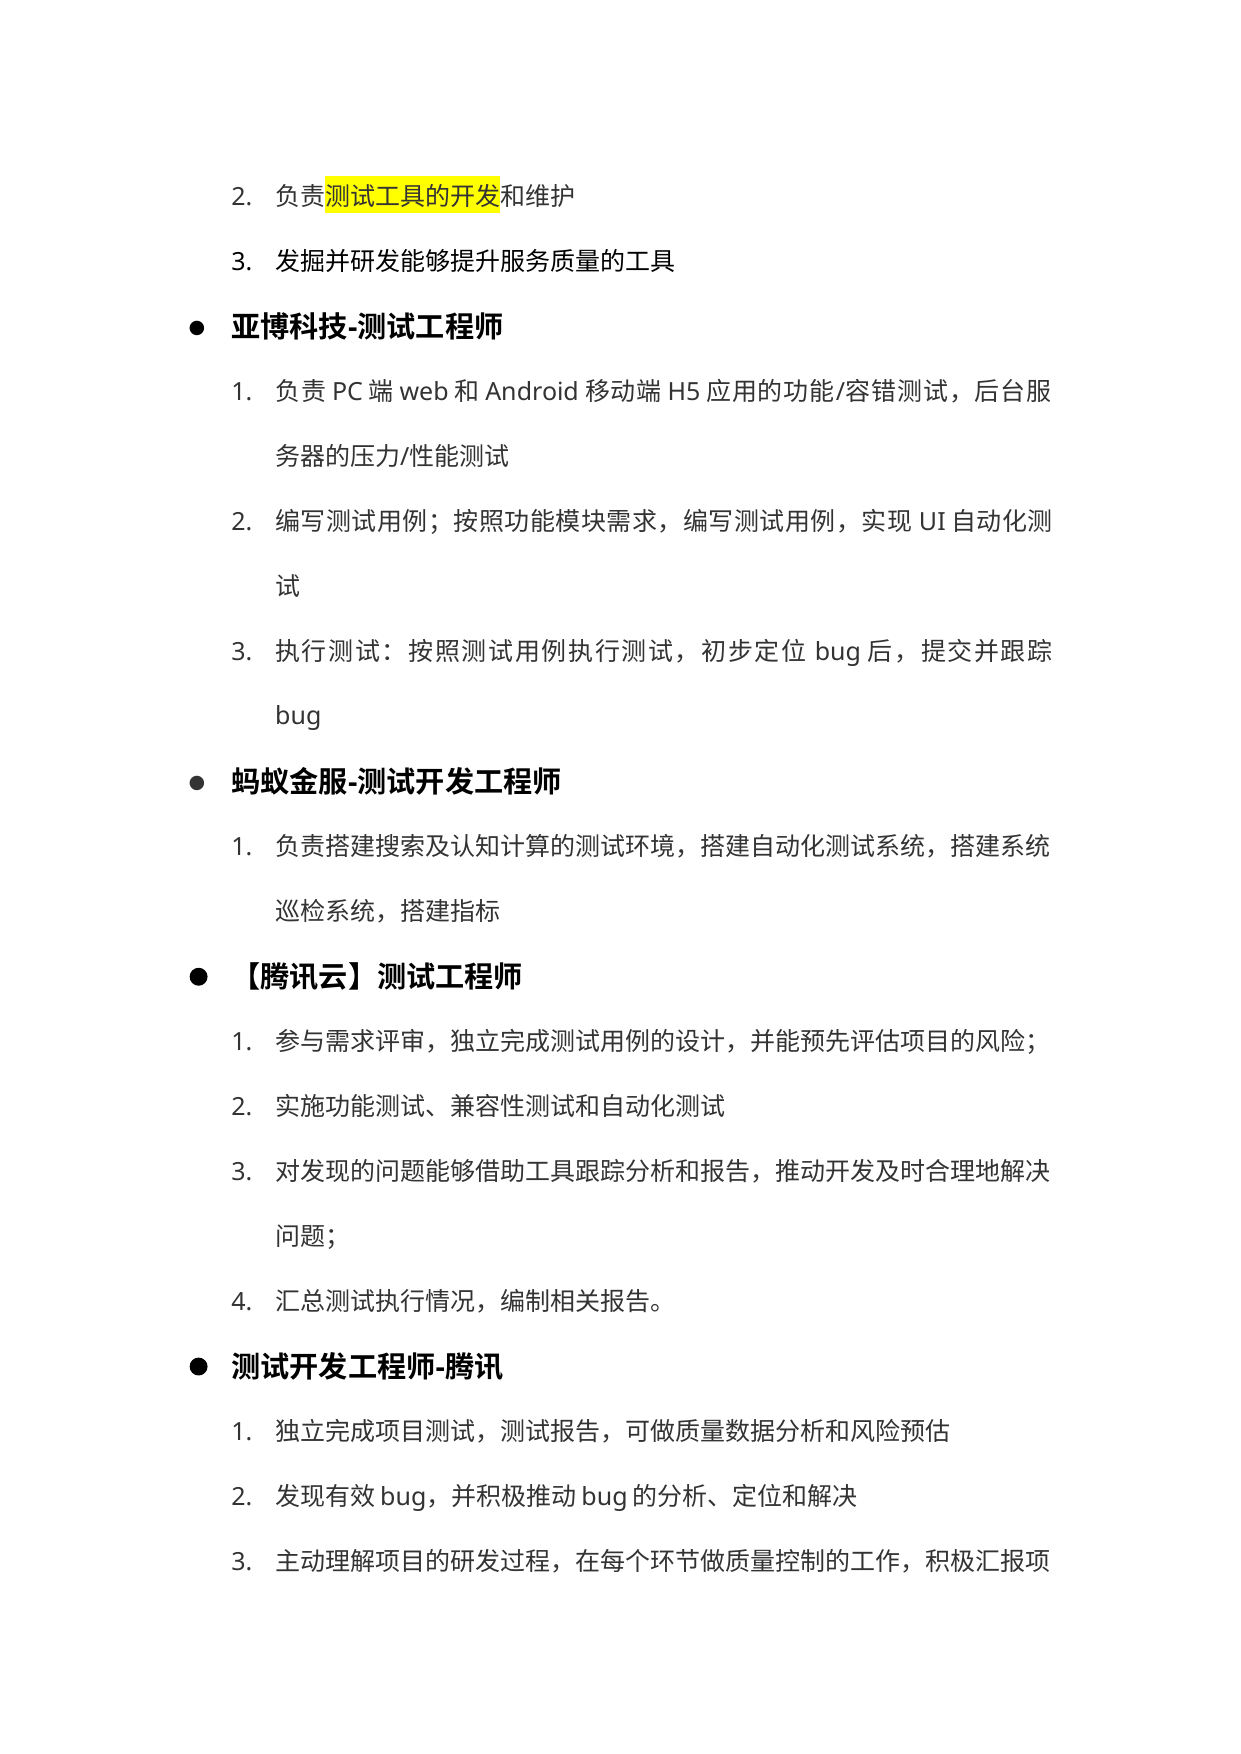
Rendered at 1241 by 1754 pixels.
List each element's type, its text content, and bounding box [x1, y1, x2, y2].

list 负责搭建搜索及认知计算的测试环境，搭建自动化测试系统，搭建系统巡检系统，搭建指标 [231, 812, 1053, 942]
list 发掘并研发能够提升服务质量的工具 [231, 227, 1053, 292]
list 负责PC端web和Android移动端H5应用的功能/容错测试，后台服务器的压力/性能测试 [231, 357, 1053, 487]
list 负责测试工具的开发和维护 [231, 162, 1053, 227]
list 发现有效bug，并积极推动bug的分析、定位和解决 [231, 1462, 1053, 1527]
list 执行测试：按照测试用例执行测试，初步定位bug后，提交并跟踪bug [231, 617, 1053, 747]
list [231, 1527, 1053, 1592]
list 蚂蚁金服-测试开发工程师 [187, 747, 1053, 812]
list 对发现的问题能够借助工具跟踪分析和报告，推动开发及时合理地解决问题； [231, 1137, 1053, 1267]
list 亚博科技-测试工程师 [187, 292, 1053, 357]
list 实施功能测试、兼容性测试和自动化测试 [231, 1072, 1053, 1137]
list 编写测试用例；按照功能模块需求，编写测试用例，实现UI自动化测试 [231, 487, 1053, 617]
list 独立完成项目测试，测试报告，可做质量数据分析和风险预估 [231, 1397, 1053, 1462]
list 【腾讯云】测试工程师 [187, 942, 1053, 1007]
list 测试开发工程师-腾讯 [187, 1332, 1053, 1397]
list 参与需求评审，独立完成测试用例的设计，并能预先评估项目的风险； [231, 1007, 1053, 1072]
list 汇总测试执行情况，编制相关报告。 [231, 1267, 1053, 1332]
